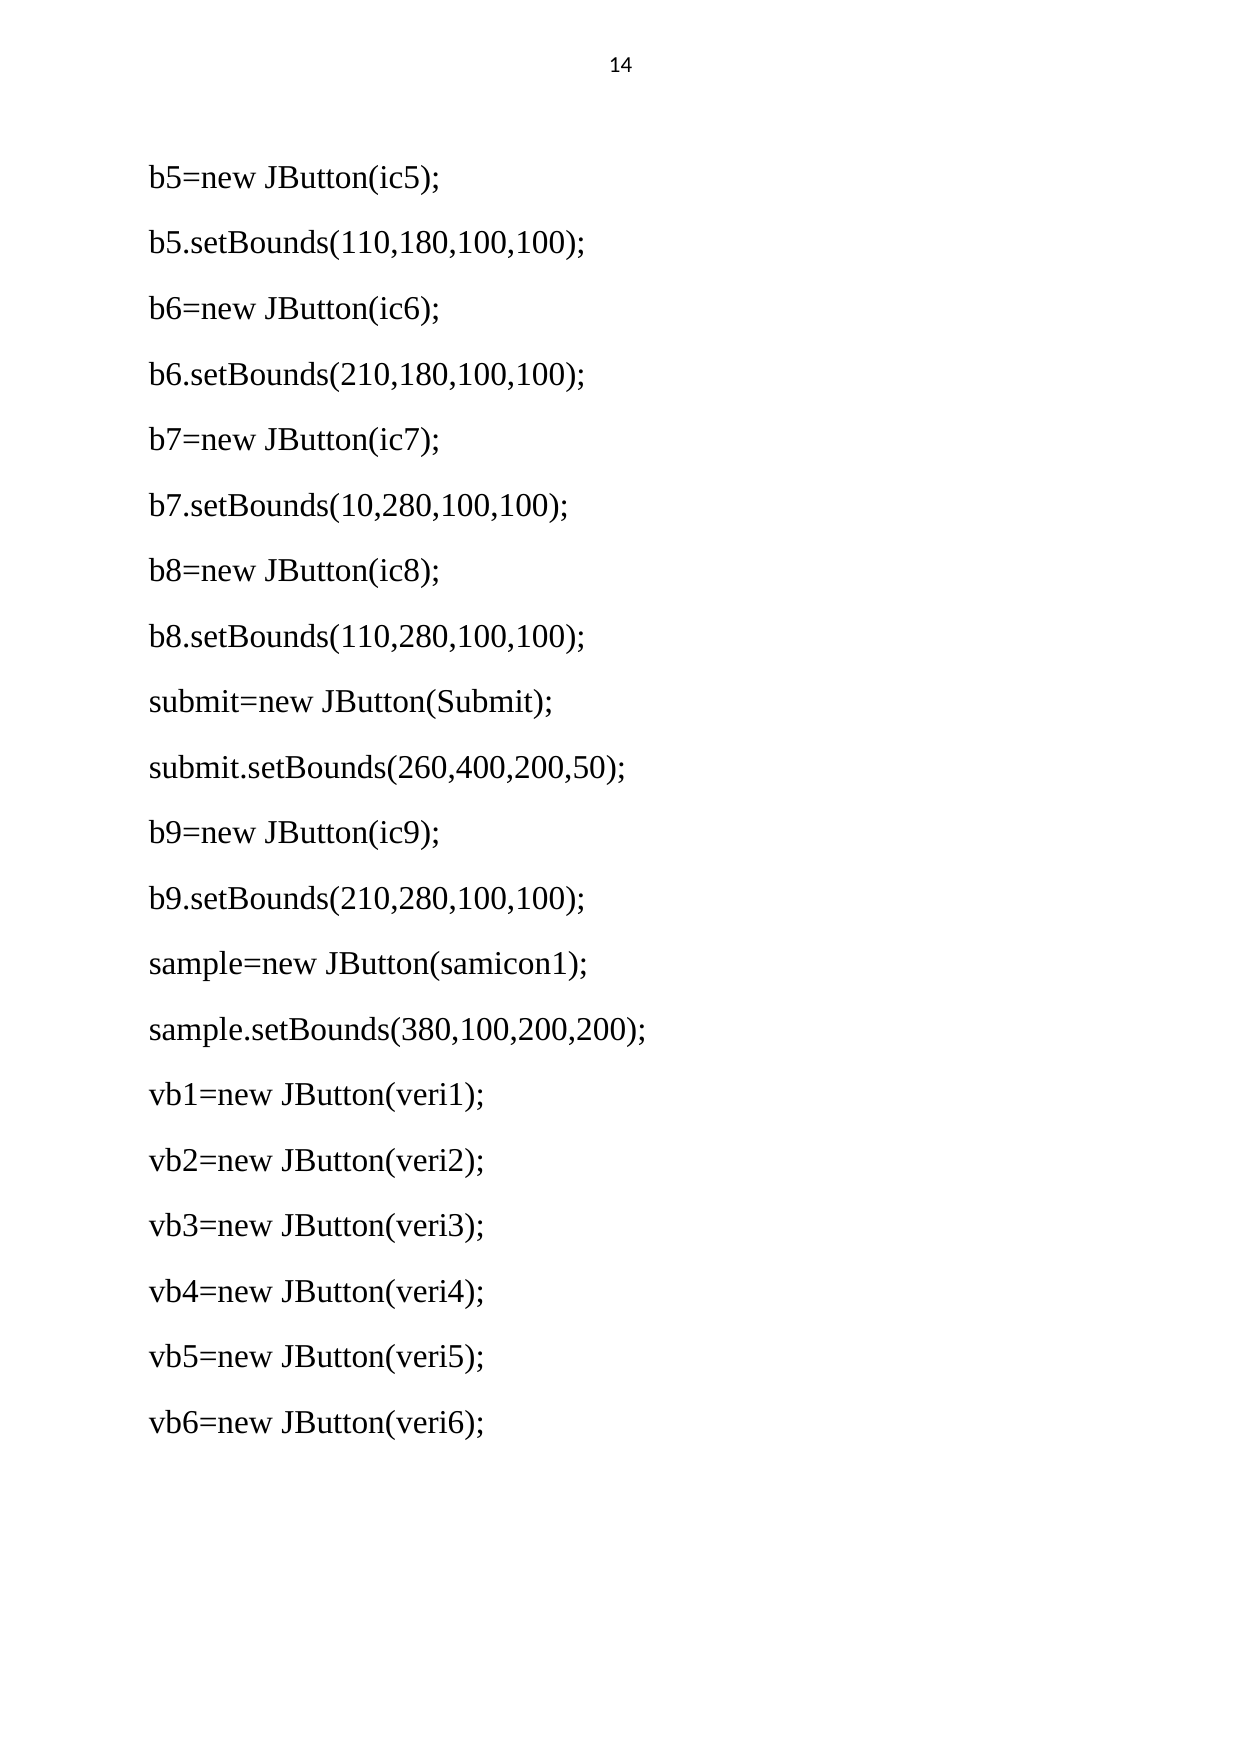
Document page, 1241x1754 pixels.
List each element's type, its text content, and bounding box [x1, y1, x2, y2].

text b6=new JButton(ic6); [148, 288, 978, 327]
text submit.setBounds(260,400,200,50); [148, 747, 978, 785]
text b9.setBounds(210,280,100,100); [148, 878, 978, 916]
text b5=new JButton(ic5); [148, 157, 978, 196]
text vb2=new JButton(veri2); [148, 1140, 978, 1178]
text vb4=new JButton(veri4); [148, 1271, 978, 1309]
text b6.setBounds(210,180,100,100); [148, 354, 978, 392]
text vb5=new JButton(veri5); [148, 1337, 978, 1375]
text b8.setBounds(110,280,100,100); [148, 616, 978, 654]
text b5.setBounds(110,180,100,100); [148, 223, 978, 261]
text submit=new JButton(Submit); [148, 681, 978, 720]
text b8=new JButton(ic8); [148, 550, 978, 589]
text sample.setBounds(380,100,200,200); [148, 1009, 978, 1047]
text b7.setBounds(10,280,100,100); [148, 485, 978, 523]
text vb1=new JButton(veri1); [148, 1074, 978, 1113]
text vb3=new JButton(veri3); [148, 1206, 978, 1244]
text b7=new JButton(ic7); [148, 419, 978, 458]
text vb6=new JButton(veri6); [148, 1402, 978, 1440]
text b9=new JButton(ic9); [148, 812, 978, 851]
text sample=new JButton(samicon1); [148, 943, 978, 982]
